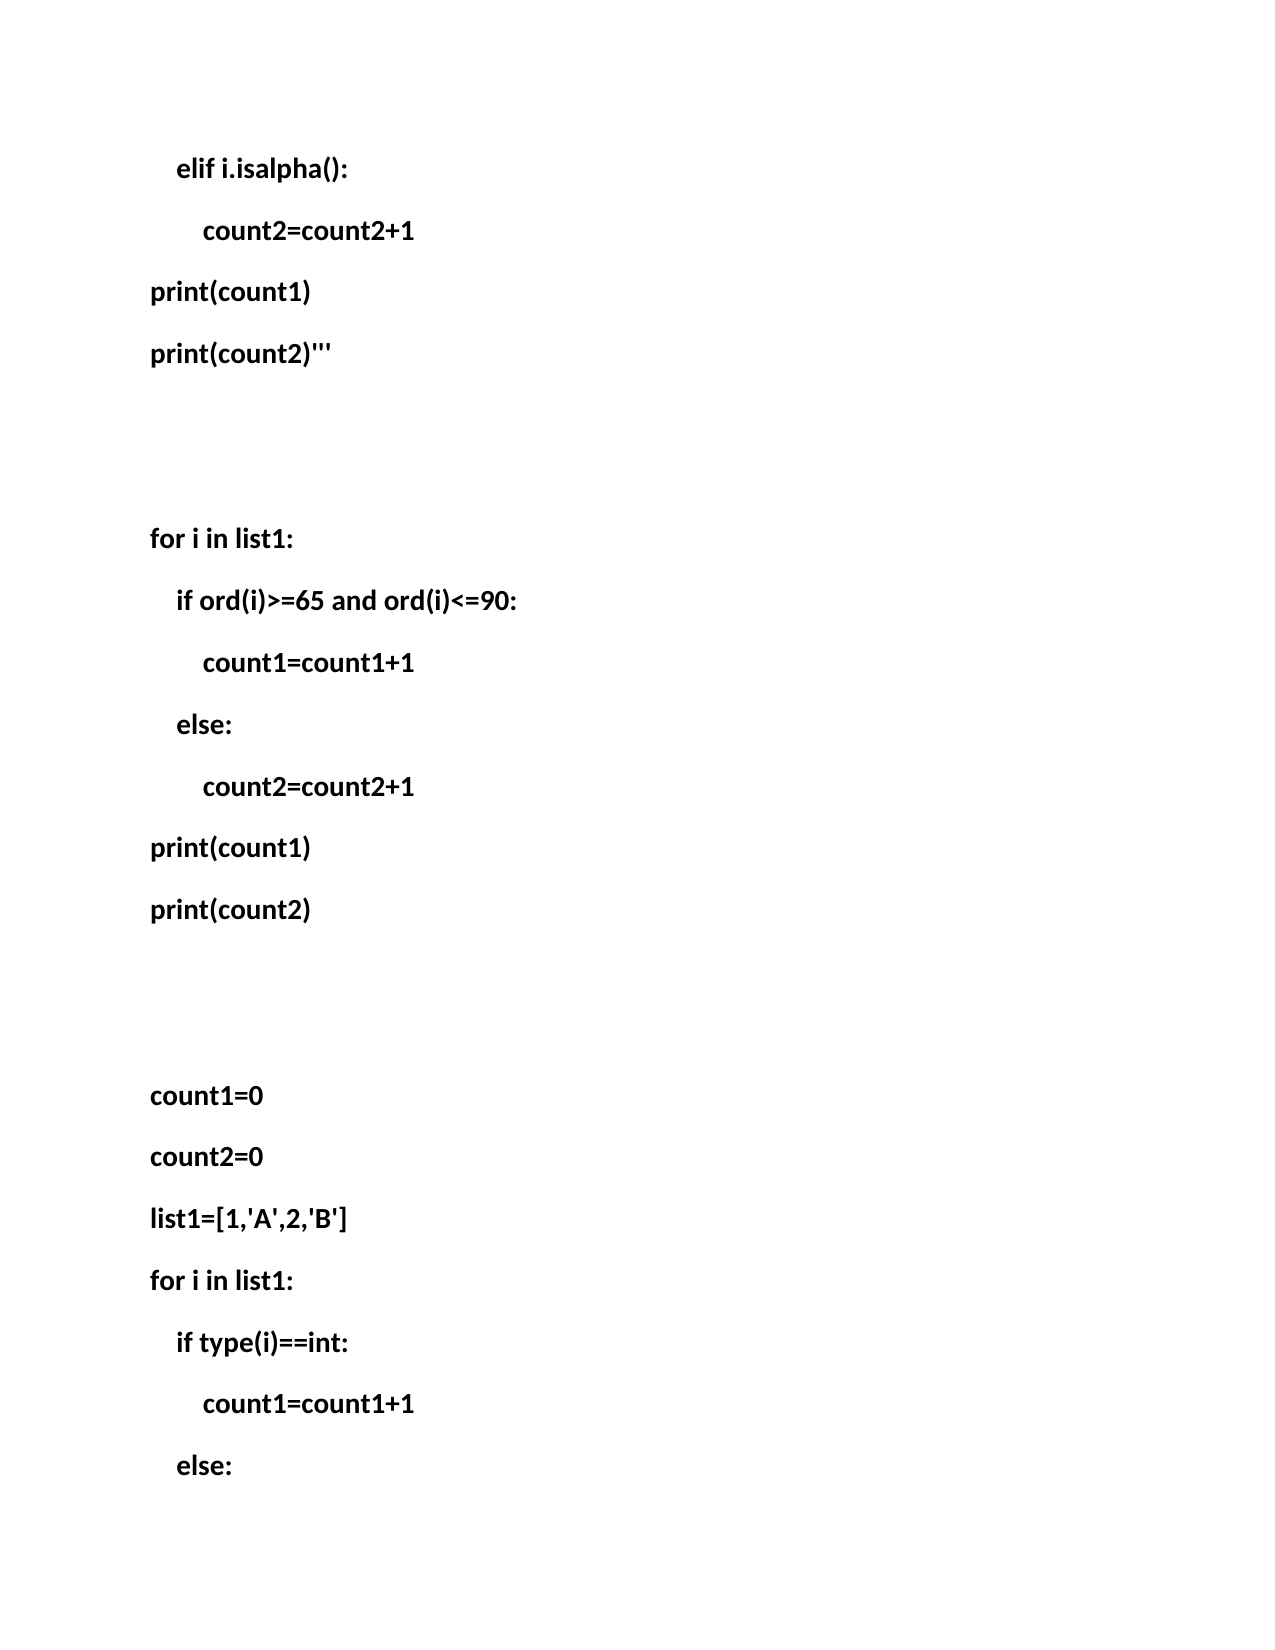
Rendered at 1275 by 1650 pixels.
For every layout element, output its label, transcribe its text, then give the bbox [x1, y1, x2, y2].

text print(count2) [150, 891, 1125, 927]
text list1=[1,'A',2,'B'] [150, 1200, 1125, 1236]
text count2=count2+1 [150, 212, 1125, 247]
text elif i.isalpha(): [150, 150, 1125, 186]
text if ord(i)>=65 and ord(i)<=90: [150, 582, 1125, 618]
text print(count1) [150, 273, 1125, 309]
text for i in list1: [150, 1262, 1125, 1297]
text print(count2)''' [150, 335, 1125, 371]
text print(count1) [150, 829, 1125, 865]
text count1=0 [150, 1077, 1125, 1112]
text for i in list1: [150, 521, 1125, 556]
text count2=0 [150, 1138, 1125, 1174]
text else: [150, 1447, 1125, 1483]
text if type(i)==int: [150, 1324, 1125, 1359]
text else: [150, 706, 1125, 742]
text count2=count2+1 [150, 768, 1125, 803]
text count1=count1+1 [150, 644, 1125, 680]
text count1=count1+1 [150, 1385, 1125, 1421]
